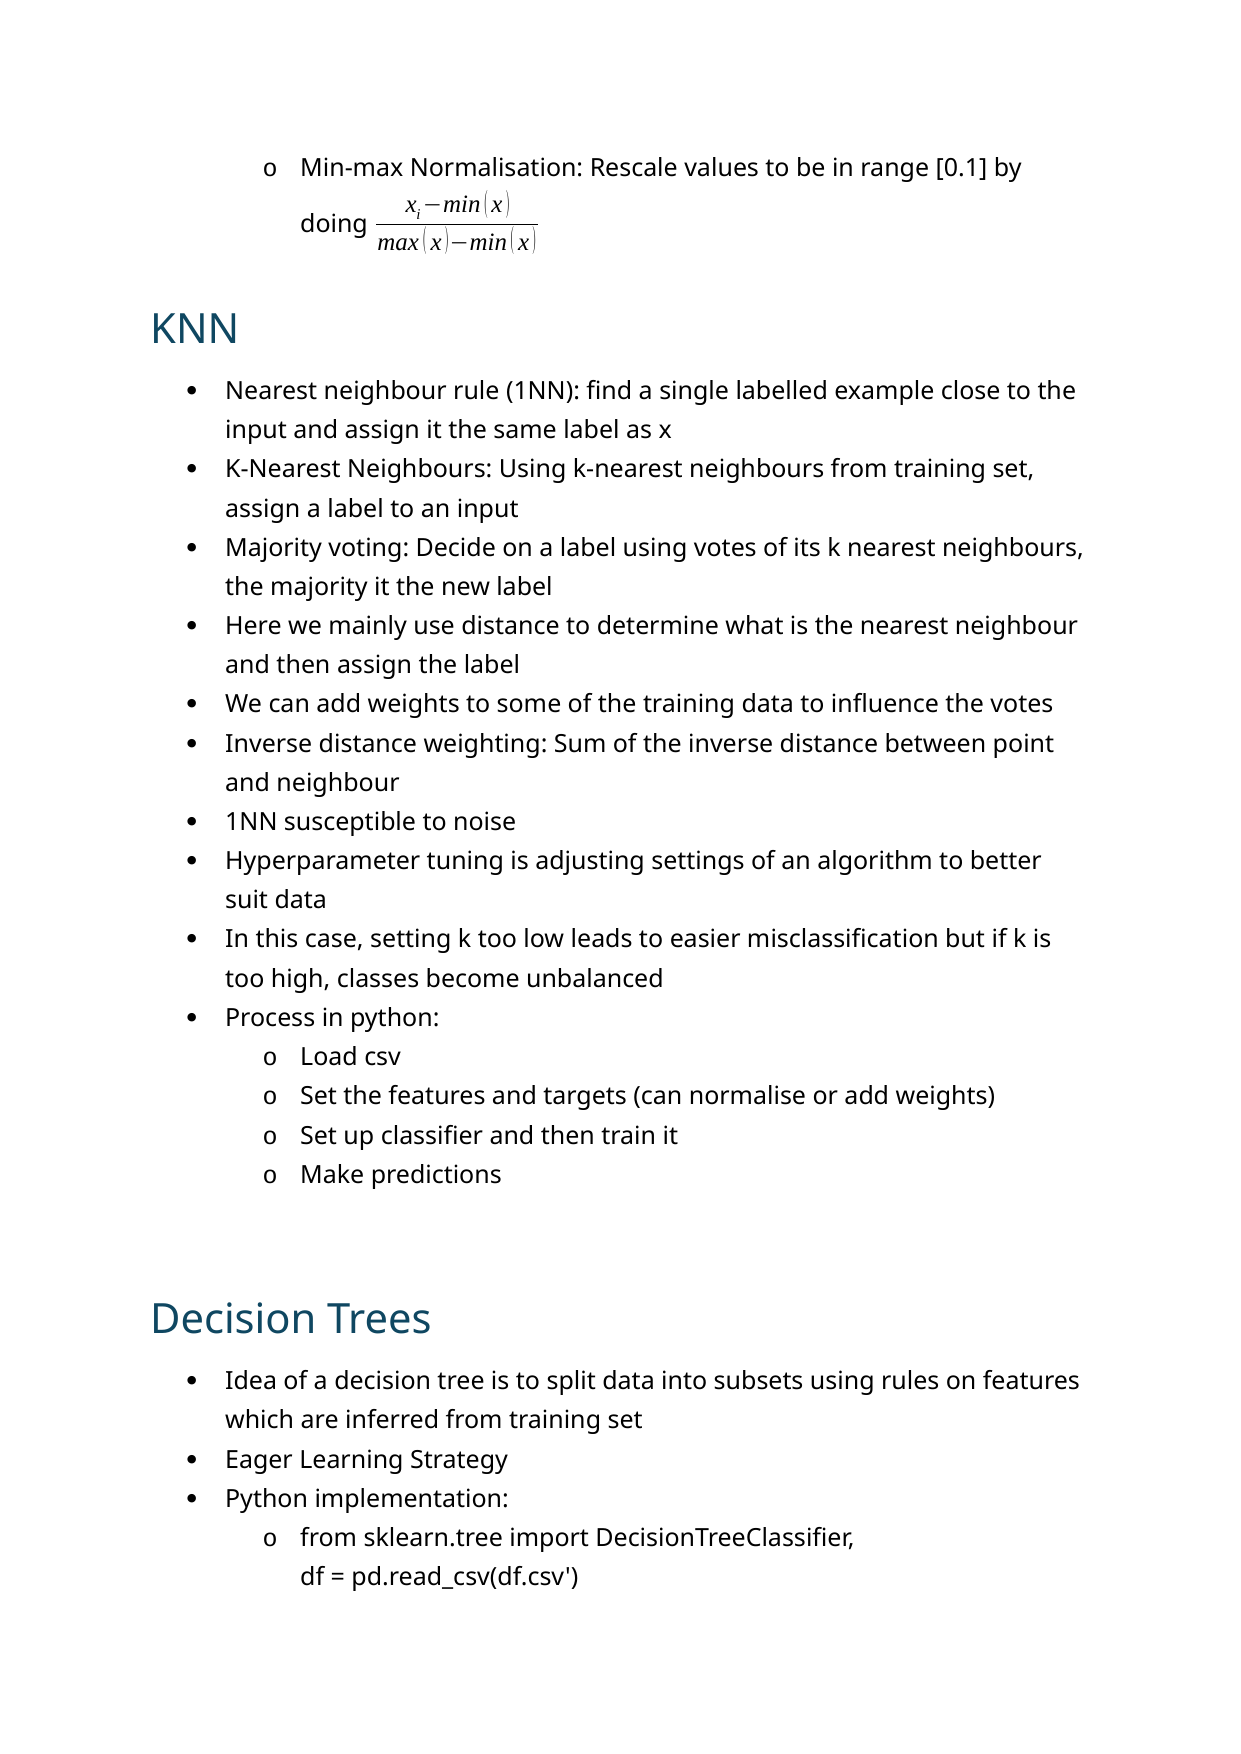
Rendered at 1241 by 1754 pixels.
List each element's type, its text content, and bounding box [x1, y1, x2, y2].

list K-Nearest Neighbours: Using k-nearest neighbours from training set, assign a label to an input [187, 451, 1090, 524]
list Process in python: [187, 999, 1090, 1033]
list Here we mainly use distance to determine what is the nearest neighbour and then assign the label [187, 608, 1090, 681]
list Set up classifier and then train it [262, 1117, 1090, 1152]
list Eager Learning Strategy [187, 1441, 1090, 1475]
list In this case, setting k too low leads to easier misclassification but if k is too high, classes become unbalanced [187, 921, 1090, 994]
list Make predictions [262, 1157, 1090, 1191]
list Set the features and targets (can normalise or add weights) [262, 1078, 1090, 1112]
list Min-max Normalisation: Rescale values to be in range [0.1] by doing [262, 150, 1090, 257]
list Load csv [262, 1038, 1090, 1073]
list Nearest neighbour rule (1NN): find a single labelled example close to the input and assign it the same label as x [187, 373, 1090, 446]
list Python implementation: [187, 1480, 1090, 1514]
subtitle KNN [150, 299, 1090, 356]
subtitle Decision Trees [150, 1289, 1090, 1346]
list Majority voting: Decide on a label using votes of its k nearest neighbours, the majority it the new label [187, 529, 1090, 603]
list 1NN susceptible to noise [187, 803, 1090, 838]
list Inverse distance weighting: Sum of the inverse distance between point and neighbour [187, 725, 1090, 798]
list Hyperparameter tuning is adjusting settings of an algorithm to better suit data [187, 843, 1090, 916]
list We can add weights to some of the training data to influence the votes [187, 686, 1090, 720]
list Idea of a decision tree is to split data into subsets using rules on features which are inferred from training set [187, 1363, 1090, 1436]
